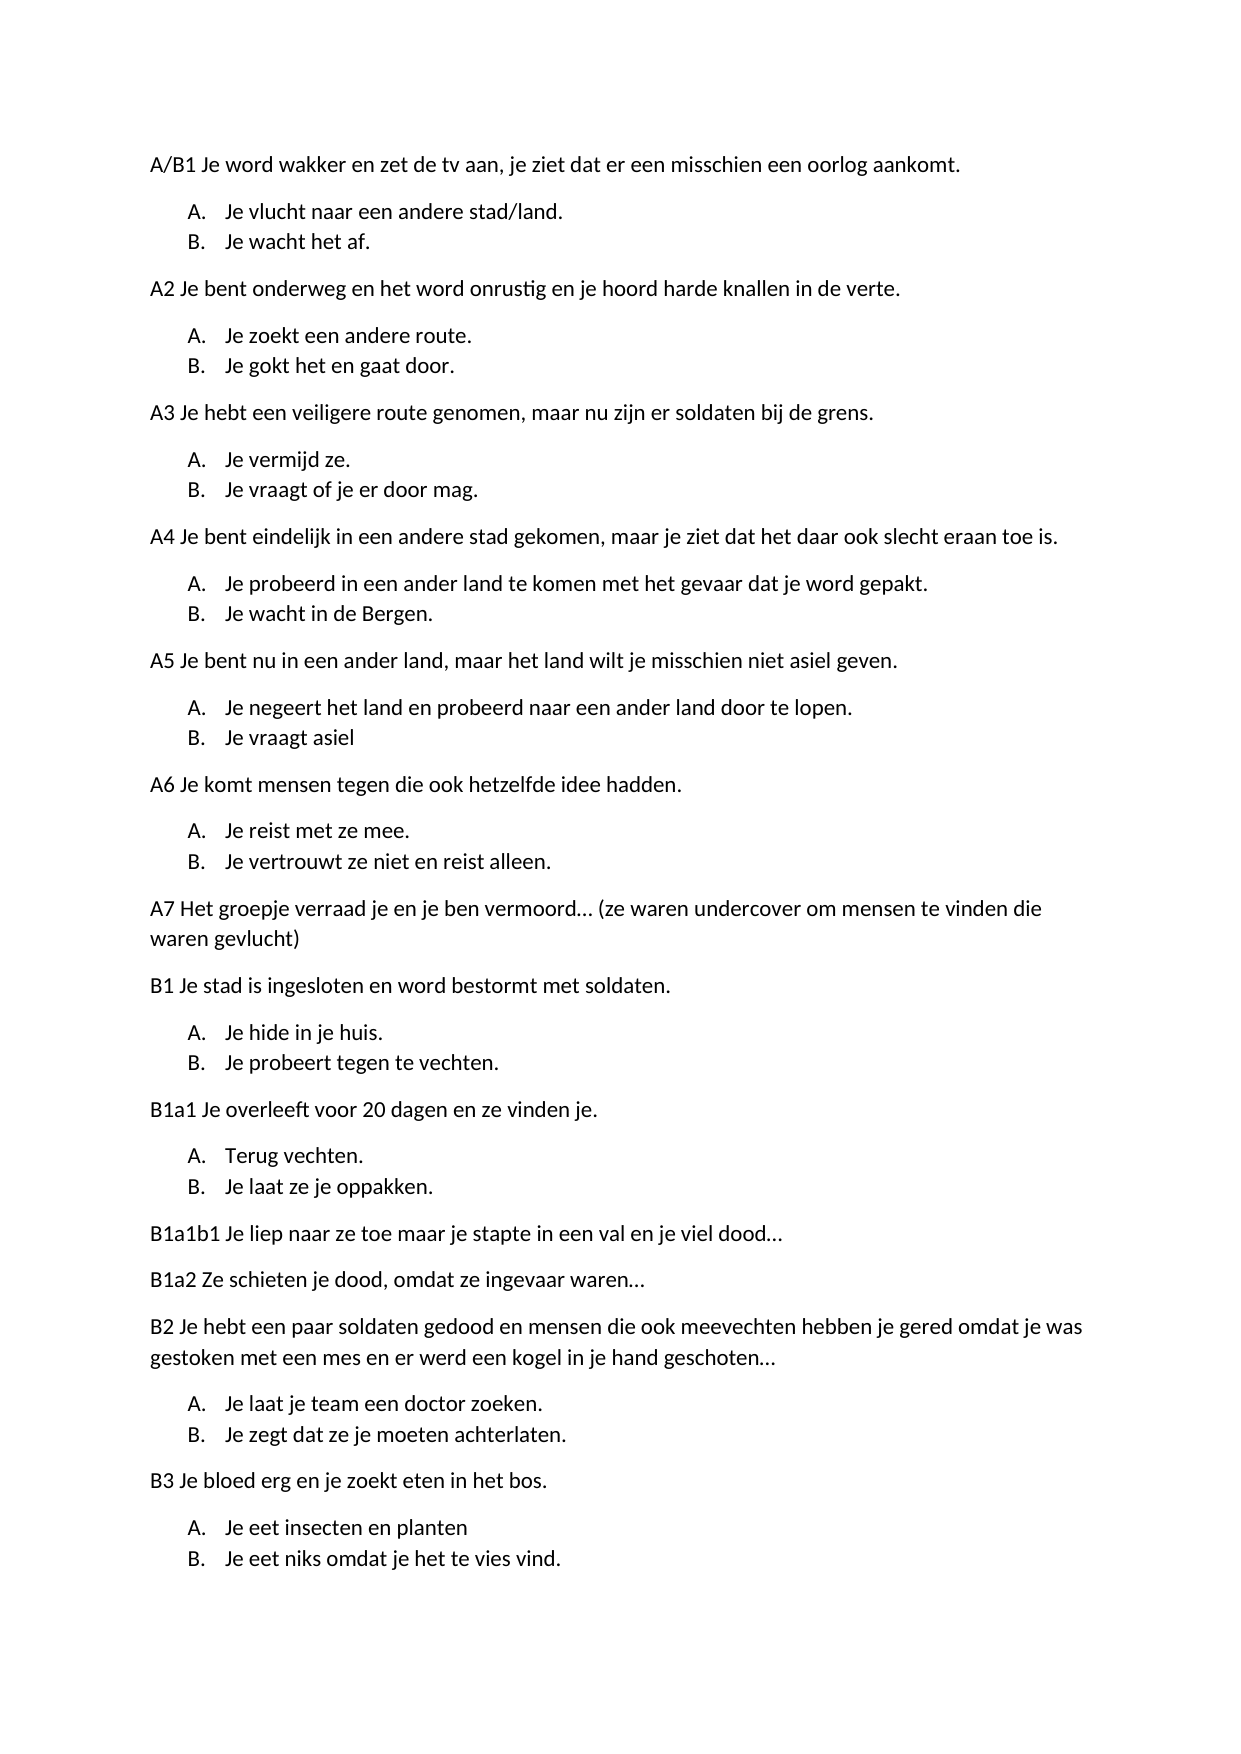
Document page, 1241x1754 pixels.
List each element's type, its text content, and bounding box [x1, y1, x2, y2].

text B3 Je bloed erg en je zoekt eten in het bos. [150, 1467, 1090, 1495]
list Je eet insecten en planten [187, 1513, 1090, 1542]
list Je eet niks omdat je het te vies vind. [187, 1544, 1090, 1572]
list Je laat je team een doctor zoeken. [187, 1389, 1090, 1418]
text B2 Je hebt een paar soldaten gedood en mensen die ook meevechten hebben je gered omdat je was gestoken met een mes en er werd een kogel in je hand geschoten… [150, 1312, 1090, 1371]
text B1a1b1 Je liep naar ze toe maar je stapte in een val en je viel dood… [150, 1219, 1090, 1247]
list Je vraagt of je er door mag. [187, 475, 1090, 503]
list Je vertrouwt ze niet en reist alleen. [187, 847, 1090, 875]
text B1 Je stad is ingesloten en word bestormt met soldaten. [150, 971, 1090, 999]
list Je wacht het af. [187, 227, 1090, 255]
text A4 Je bent eindelijk in een andere stad gekomen, maar je ziet dat het daar ook slecht eraan toe is. [150, 522, 1090, 550]
list Je laat ze je oppakken. [187, 1172, 1090, 1200]
text B1a1 Je overleeft voor 20 dagen en ze vinden je. [150, 1095, 1090, 1123]
list Je zegt dat ze je moeten achterlaten. [187, 1420, 1090, 1448]
text B1a2 Ze schieten je dood, omdat ze ingevaar waren… [150, 1266, 1090, 1294]
list Je vlucht naar een andere stad/land. [187, 197, 1090, 225]
list Terug vechten. [187, 1142, 1090, 1170]
text A3 Je hebt een veiligere route genomen, maar nu zijn er soldaten bij de grens. [150, 398, 1090, 426]
list Je reist met ze mee. [187, 817, 1090, 845]
text A7 Het groepje verraad je en je ben vermoord… (ze waren undercover om mensen te vinden die waren gevlucht) [150, 894, 1090, 952]
list Je vermijd ze. [187, 445, 1090, 473]
list Je wacht in de Bergen. [187, 599, 1090, 627]
list Je hide in je huis. [187, 1018, 1090, 1046]
text A5 Je bent nu in een ander land, maar het land wilt je misschien niet asiel geven. [150, 646, 1090, 674]
list Je zoekt een andere route. [187, 321, 1090, 349]
list Je gokt het en gaat door. [187, 351, 1090, 379]
text A/B1 Je word wakker en zet de tv aan, je ziet dat er een misschien een oorlog aankomt. [150, 150, 1090, 178]
text A2 Je bent onderweg en het word onrustig en je hoord harde knallen in de verte. [150, 274, 1090, 302]
list Je probeerd in een ander land te komen met het gevaar dat je word gepakt. [187, 569, 1090, 597]
list Je vraagt asiel [187, 723, 1090, 751]
list Je probeert tegen te vechten. [187, 1048, 1090, 1076]
list Je negeert het land en probeerd naar een ander land door te lopen. [187, 693, 1090, 721]
text A6 Je komt mensen tegen die ook hetzelfde idee hadden. [150, 770, 1090, 798]
